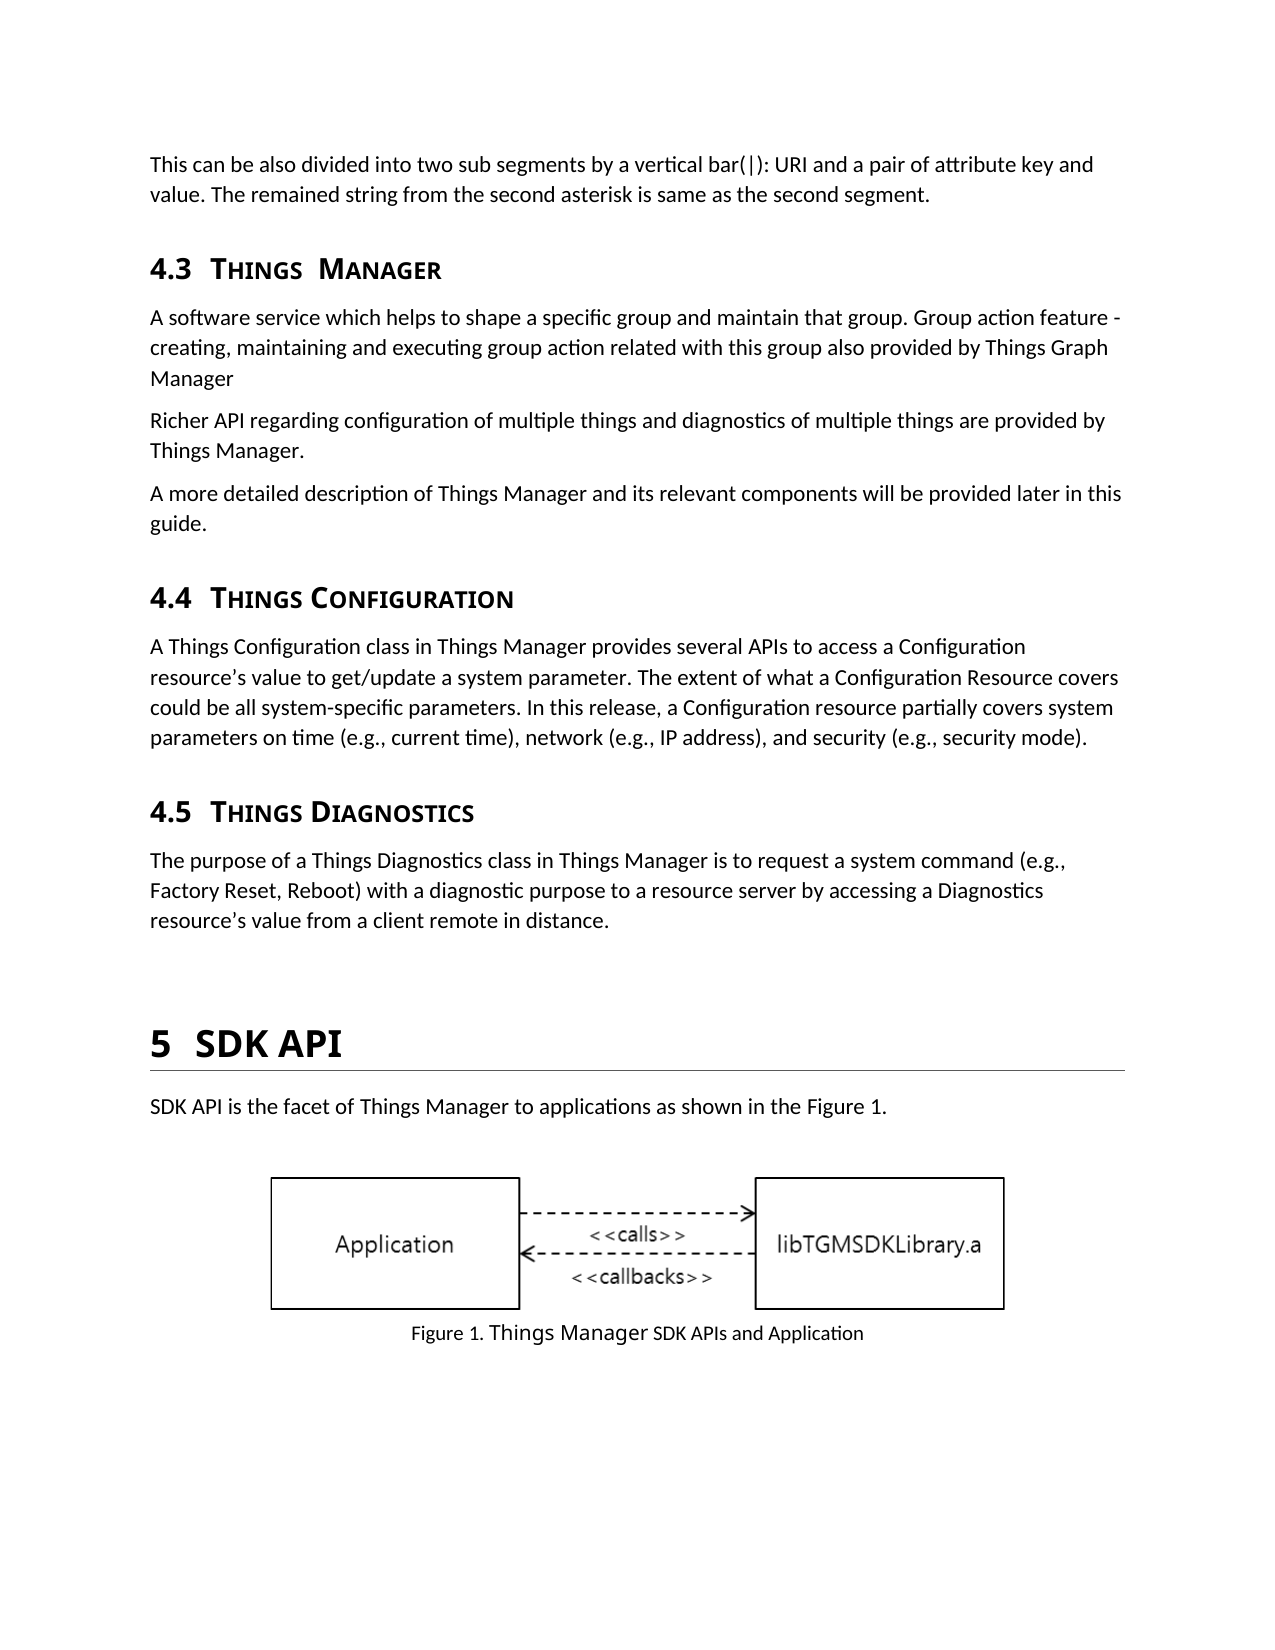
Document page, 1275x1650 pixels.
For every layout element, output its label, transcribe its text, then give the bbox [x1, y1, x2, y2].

subtitle SDK API [150, 1017, 1125, 1070]
subtitle Things Manager [150, 248, 1125, 288]
subtitle Things Diagnostics [150, 791, 1125, 831]
text A more detailed description of Things Manager and its relevant components will be provided later in this guide. [150, 479, 1125, 537]
text Richer API regarding configuration of multiple things and diagnostics of multiple things are provided by Things Manager. [150, 406, 1125, 464]
text Figure 1. Things Manager SDK APIs and Application [150, 1318, 1125, 1346]
text SDK API is the facet of Things Manager to applications as shown in the Figure 1. [150, 1092, 1125, 1120]
text The purpose of a Things Diagnostics class in Things Manager is to request a system command (e.g., Factory Reset, Reboot) with a diagnostic purpose to a resource server by accessing a Diagnostics resource’s value from a client remote in distance. [150, 846, 1125, 934]
picture [270, 1177, 1005, 1310]
text A software service which helps to shape a specific group and maintain that group. Group action feature -creating, maintaining and executing group action related with this group also provided by Things Graph Manager [150, 303, 1125, 392]
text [150, 150, 1125, 208]
text A Things Configuration class in Things Manager provides several APIs to access a Configuration resource’s value to get/update a system parameter. The extent of what a Configuration Resource covers could be all system-specific parameters. In this release, a Configuration resource partially covers system parameters on time (e.g., current time), network (e.g., IP address), and security (e.g., security mode). [150, 632, 1125, 751]
subtitle Things Configuration [150, 577, 1125, 617]
